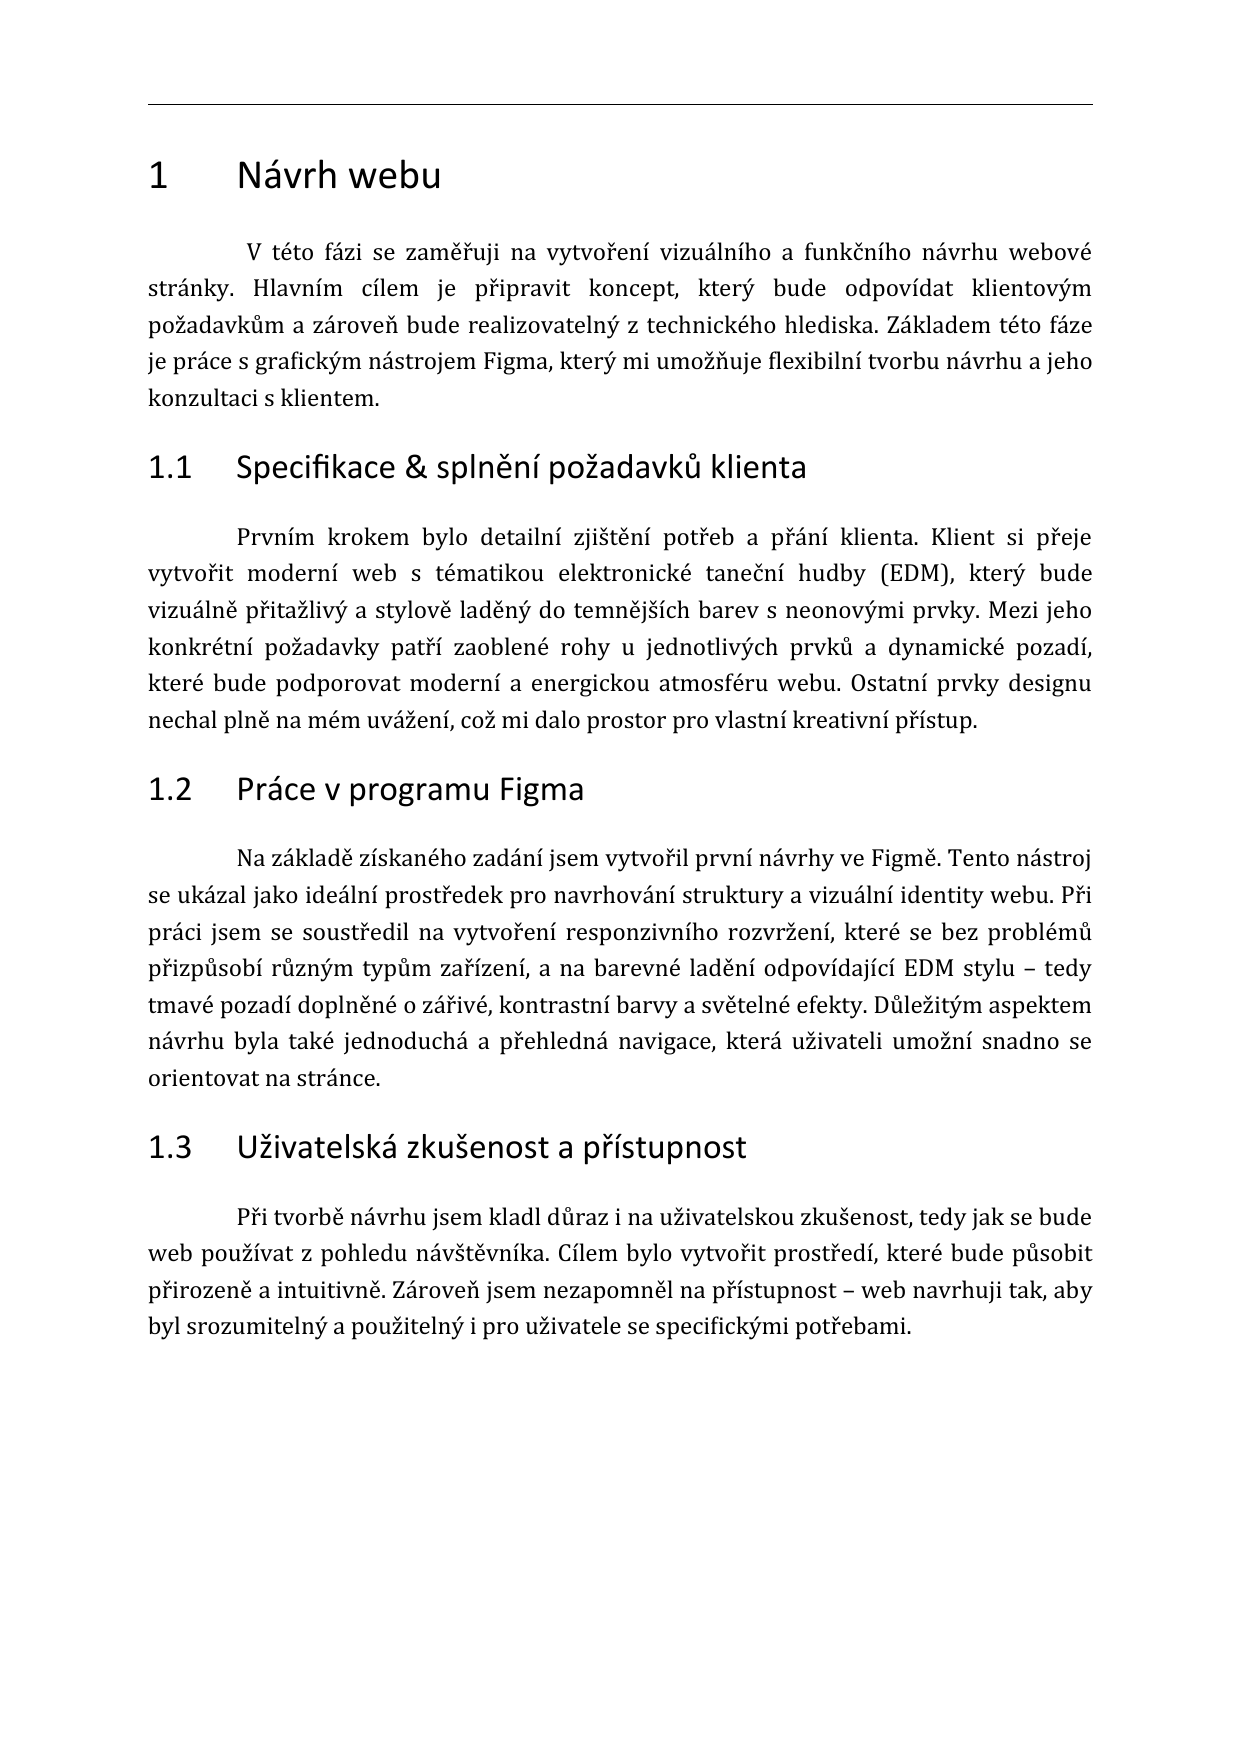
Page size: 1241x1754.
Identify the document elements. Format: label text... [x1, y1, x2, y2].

subtitle Práce v programu Figma [148, 766, 1093, 809]
subtitle Návrh webu [148, 148, 1093, 198]
subtitle Specifikace & splnění požadavků klienta [148, 444, 1093, 487]
text Na základě získaného zadání jsem vytvořil první návrhy ve Figmě. Tento nástroj se ukázal jako ideální prostředek pro navrhování struktury a vizuální identity webu. Při práci jsem se soustředil na vytvoření responzivního rozvržení, které se bez problémů přizpůsobí různým typům zařízení, a na barevné ladění odpovídající EDM stylu – tedy tmavé pozadí doplněné o zářivé, kontrastní barvy a světelné efekty. Důležitým aspektem návrhu byla také jednoduchá a přehledná navigace, která uživateli umožní snadno se orientovat na stránce. [148, 843, 1093, 1092]
text Prvním krokem bylo detailní zjištění potřeb a přání klienta. Klient si přeje vytvořit moderní web s tématikou elektronické taneční hudby (EDM), který bude vizuálně přitažlivý a stylově laděný do temnějších barev s neonovými prvky. Mezi jeho konkrétní požadavky patří zaoblené rohy u jednotlivých prvků a dynamické pozadí, které bude podporovat moderní a energickou atmosféru webu. Ostatní prvky designu nechal plně na mém uvážení, což mi dalo prostor pro vlastní kreativní přístup. [148, 521, 1093, 733]
text V této fázi se zaměřuji na vytvoření vizuálního a funkčního návrhu webové stránky. Hlavním cílem je připravit koncept, který bude odpovídat klientovým požadavkům a zároveň bude realizovatelný z technického hlediska. Základem této fáze je práce s grafickým nástrojem Figma, který mi umožňuje flexibilní tvorbu návrhu a jeho konzultaci s klientem. [148, 236, 1093, 412]
text Při tvorbě návrhu jsem kladl důraz i na uživatelskou zkušenost, tedy jak se bude web používat z pohledu návštěvníka. Cílem bylo vytvořit prostředí, které bude působit přirozeně a intuitivně. Zároveň jsem nezapomněl na přístupnost – web navrhuji tak, aby byl srozumitelný a použitelný i pro uživatele se specifickými potřebami. [148, 1201, 1093, 1340]
subtitle Uživatelská zkušenost a přístupnost [148, 1124, 1093, 1167]
